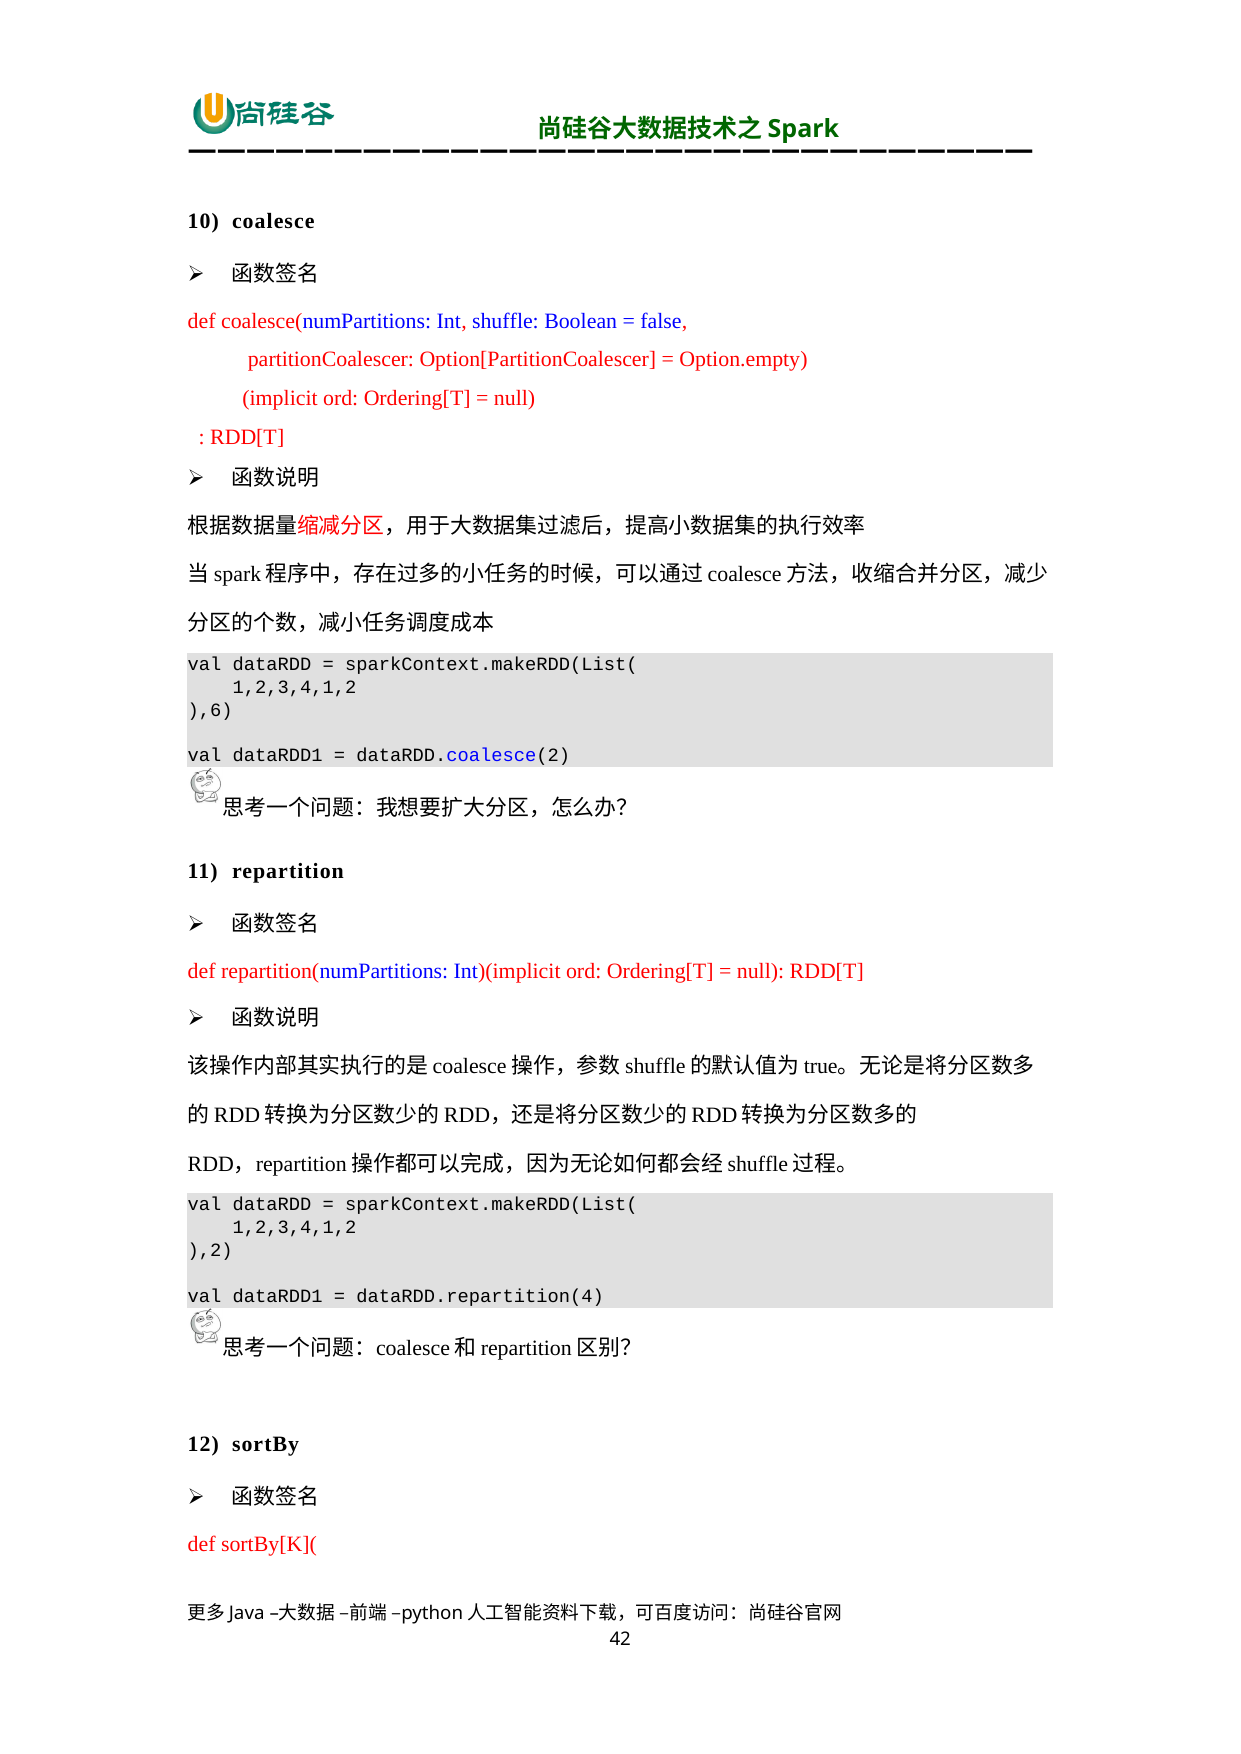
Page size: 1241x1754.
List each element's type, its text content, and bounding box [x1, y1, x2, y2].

text val dataRDD = sparkContext.makeRDD(List( [187, 653, 1053, 676]
text 根据数据量缩减分区，用于大数据集过滤后，提高小数据集的执行效率 [187, 507, 1053, 540]
list 函数说明 [187, 459, 1053, 492]
subtitle repartition [187, 854, 1053, 887]
text partitionCoalescer: Option[PartitionCoalescer] = Option.empty) [187, 343, 1053, 375]
text : RDD[T] [187, 420, 1053, 453]
picture [187, 1308, 223, 1345]
text (implicit ord: Ordering[T] = null) [187, 382, 1053, 414]
text ),6) [187, 699, 1053, 722]
text ),2) [187, 1239, 1053, 1262]
list 函数签名 [187, 1479, 1053, 1511]
list 函数签名 [187, 906, 1053, 938]
text val dataRDD1 = dataRDD.repartition(4) [187, 1285, 1053, 1308]
text 1,2,3,4,1,2 [187, 1216, 1053, 1239]
text 思考一个问题：coalesce和repartition区别？ [187, 1308, 1053, 1373]
text def coalesce(numPartitions: Int, shuffle: Boolean = false, [187, 304, 1053, 337]
text 思考一个问题：我想要扩大分区，怎么办？ [187, 767, 1053, 832]
text val dataRDD = sparkContext.makeRDD(List( [187, 1193, 1053, 1216]
text val dataRDD1 = dataRDD.coalesce(2) [187, 744, 1053, 767]
picture [187, 767, 223, 804]
text 该操作内部其实执行的是coalesce操作，参数shuffle的默认值为true。无论是将分区数多的RDD转换为分区数少的RDD，还是将分区数少的RDD转换为分区数多的RDD，repartition操作都可以完成，因为无论如何都会经shuffle过程。 [187, 1048, 1053, 1178]
list 函数说明 [187, 999, 1053, 1032]
subtitle sortBy [187, 1428, 1053, 1460]
text 1,2,3,4,1,2 [187, 676, 1053, 699]
picture [187, 88, 338, 138]
text 当spark程序中，存在过多的小任务的时候，可以通过coalesce方法，收缩合并分区，减少分区的个数，减小任务调度成本 [187, 556, 1053, 637]
text def repartition(numPartitions: Int)(implicit ord: Ordering[T] = null): RDD[T] [187, 954, 1053, 987]
list 函数签名 [187, 256, 1053, 288]
text def sortBy[K]( [187, 1527, 1053, 1560]
subtitle coalesce [187, 204, 1053, 237]
